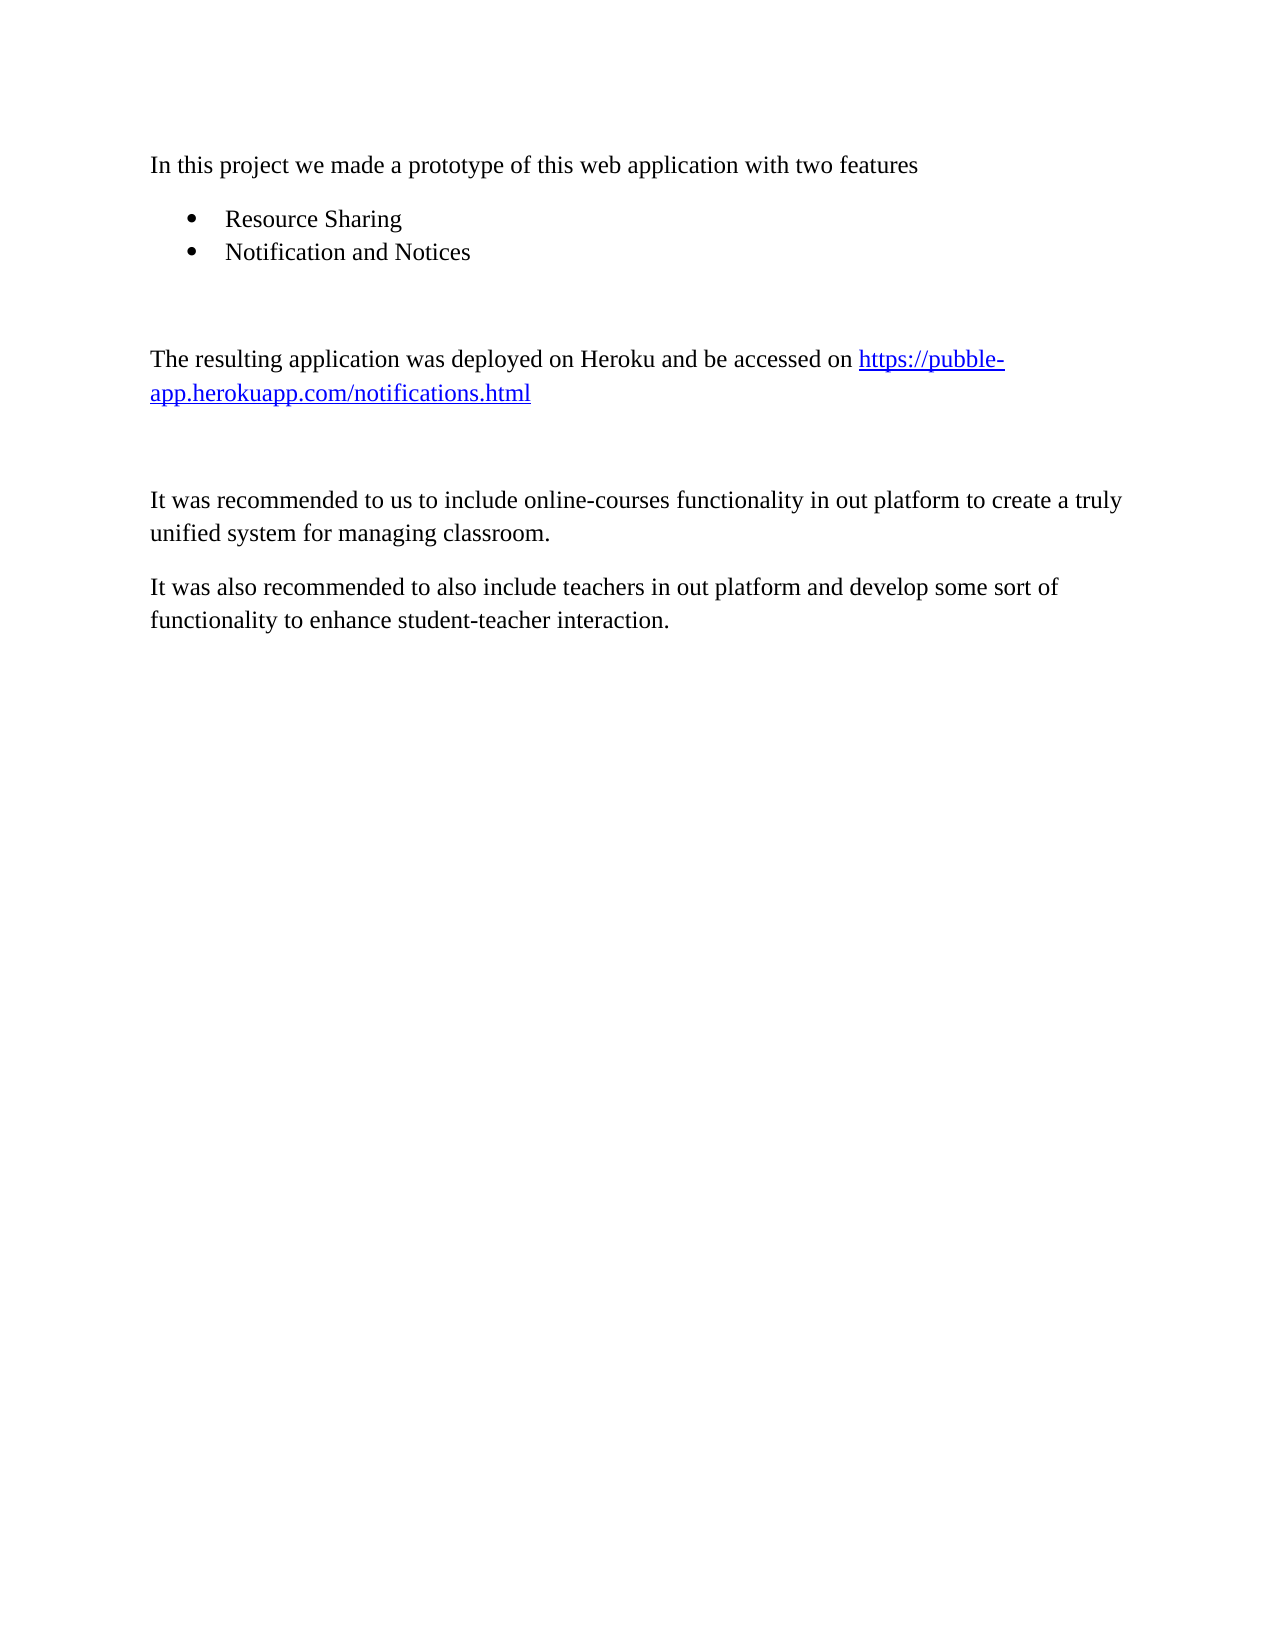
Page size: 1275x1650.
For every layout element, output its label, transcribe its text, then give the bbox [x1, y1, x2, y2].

text It was recommended to us to include online-courses functionality in out platform to create a truly unified system for managing classroom. [150, 485, 1125, 547]
list Notification and Notices [187, 237, 1125, 266]
list Resource Sharing [187, 204, 1125, 233]
text The resulting application was deployed on Heroku and be accessed on https://pubble-app.herokuapp.com/notifications.html [150, 344, 1125, 406]
text In this project we made a prototype of this web application with two features [150, 150, 1125, 179]
text It was also recommended to also include teachers in out platform and develop some sort of functionality to enhance student-teacher interaction. [150, 572, 1125, 634]
